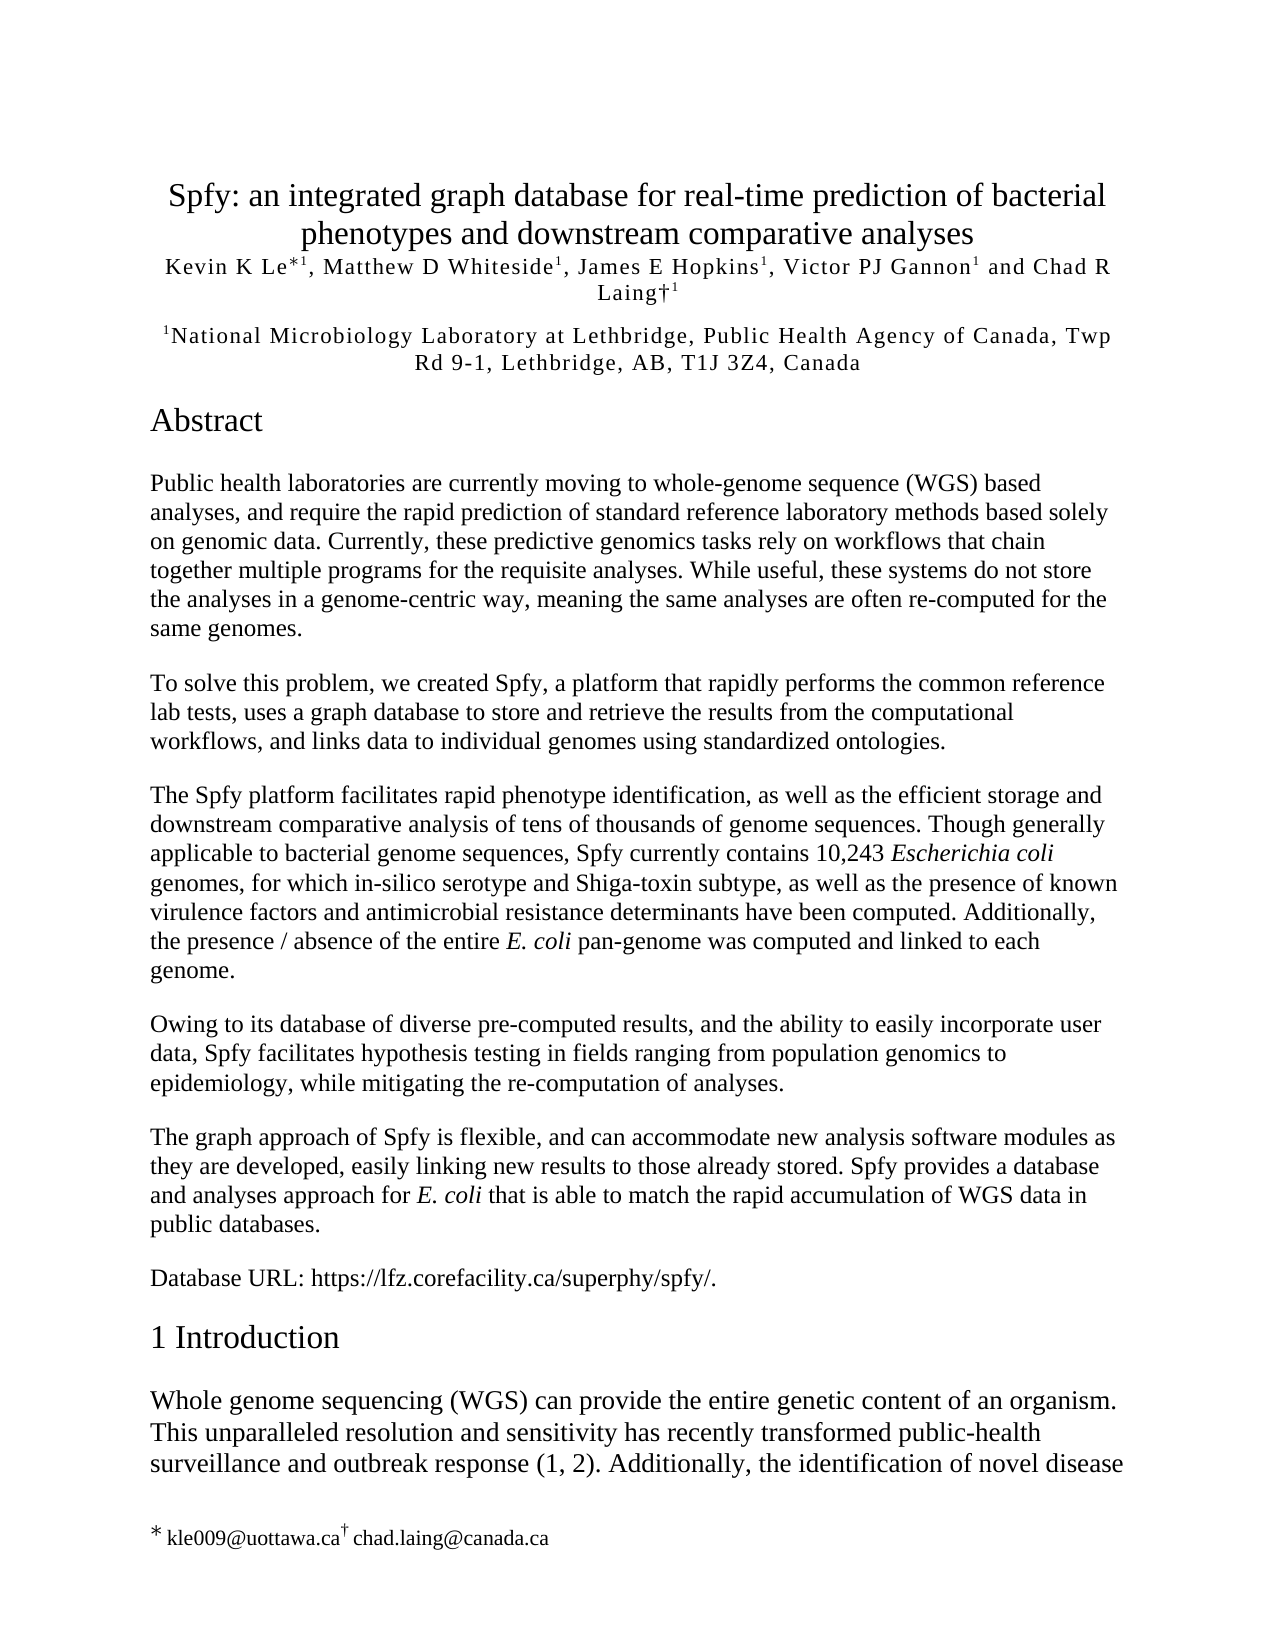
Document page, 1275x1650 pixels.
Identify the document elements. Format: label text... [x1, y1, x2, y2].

text Database URL: https://lfz.corefacility.ca/superphy/spfy/. [150, 1263, 1125, 1292]
subtitle Kevin K Le∗1, Matthew D Whiteside1, James E Hopkins1, Victor PJ Gannon1 and Chad R Laing†1 [150, 252, 1125, 306]
text Owing to its database of diverse pre-computed results, and the ability to easily incorporate user data, Spfy facilitates hypothesis testing in fields ranging from population genomics to epidemiology, while mitigating the re-computation of analyses. [150, 1009, 1125, 1096]
text The Spfy platform facilitates rapid phenotype identification, as well as the efficient storage and downstream comparative analysis of tens of thousands of genome sequences. Though generally applicable to bacterial genome sequences, Spfy currently contains 10,243 Escherichia coli genomes, for which in-silico serotype and Shiga-toxin subtype, as well as the presence of known virulence factors and antimicrobial resistance determinants have been computed. Additionally, the presence / absence of the entire E. coli pan-genome was computed and linked to each genome. [150, 780, 1125, 984]
text To solve this problem, we created Spfy, a platform that rapidly performs the common reference lab tests, uses a graph database to store and retrieve the results from the computational workflows, and links data to individual genomes using standardized ontologies. [150, 667, 1125, 755]
subtitle Abstract [150, 400, 1125, 438]
text Public health laboratories are currently moving to whole-genome sequence (WGS) based analyses, and require the rapid prediction of standard reference laboratory methods based solely on genomic data. Currently, these predictive genomics tasks rely on workflows that chain together multiple programs for the requisite analyses. While useful, these systems do not store the analyses in a genome-centric way, meaning the same analyses are often re-computed for the same genomes. [150, 467, 1125, 642]
subtitle Spfy: an integrated graph database for real-time prediction of bacterial phenotypes and downstream comparative analyses [150, 175, 1125, 252]
subtitle 1National Microbiology Laboratory at Lethbridge, Public Health Agency of Canada, Twp Rd 9-1, Lethbridge, AB, T1J 3Z4, Canada [150, 322, 1125, 375]
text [150, 1384, 1125, 1478]
subtitle 1 Introduction [150, 1317, 1125, 1356]
text The graph approach of Spfy is flexible, and can accommodate new analysis software modules as they are developed, easily linking new results to those already stored. Spfy provides a database and analyses approach for E. coli that is able to match the rapid accumulation of WGS data in public databases. [150, 1121, 1125, 1238]
